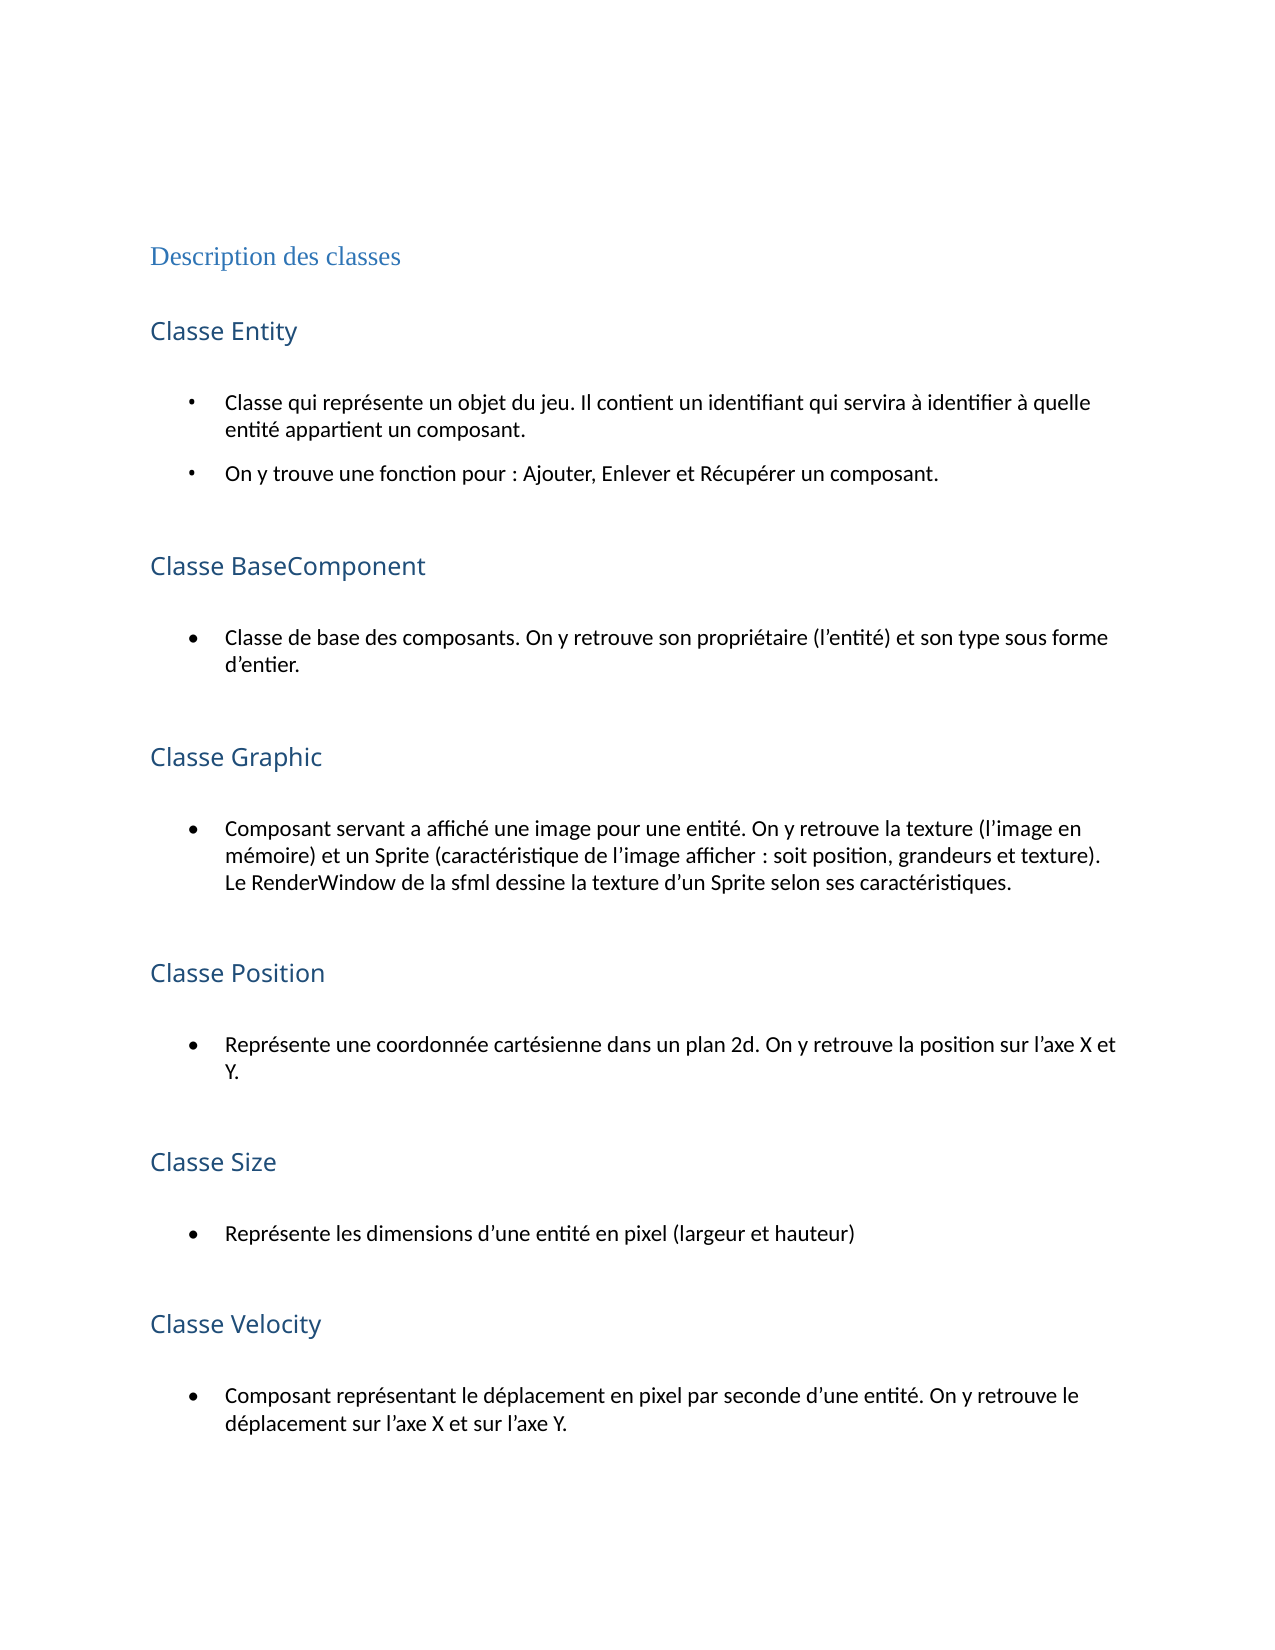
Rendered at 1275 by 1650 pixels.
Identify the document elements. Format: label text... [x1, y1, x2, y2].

list Représente les dimensions d’une entité en pixel (largeur et hauteur) [187, 1220, 1125, 1247]
list On y trouve une fonction pour : Ajouter, Enlever et Récupérer un composant. [187, 460, 1125, 487]
list Composant représentant le déplacement en pixel par seconde d’une entité. On y retrouve le déplacement sur l’axe X et sur l’axe Y. [187, 1382, 1125, 1436]
text Classe Size [150, 1150, 1125, 1177]
list Classe de base des composants. On y retrouve son propriétaire (l’entité) et son type sous forme d’entier. [187, 624, 1125, 678]
list Classe qui représente un objet du jeu. Il contient un identifiant qui servira à identifier à quelle entité appartient un composant. [187, 389, 1125, 443]
list Composant servant a affiché une image pour une entité. On y retrouve la texture (l’image en mémoire) et un Sprite (caractéristique de l’image afficher : soit position, grandeurs et texture). Le RenderWindow de la sfml dessine la texture d’un Sprite selon ses caractéristiques. [187, 815, 1125, 896]
text Classe Velocity [150, 1312, 1125, 1339]
text Description des classes [150, 244, 1125, 271]
text Classe Graphic [150, 744, 1125, 772]
list Représente une coordonnée cartésienne dans un plan 2d. On y retrouve la position sur l’axe X et Y. [187, 1031, 1125, 1085]
text Classe Entity [150, 318, 1125, 345]
text Classe BaseComponent [150, 553, 1125, 580]
text Classe Position [150, 961, 1125, 988]
